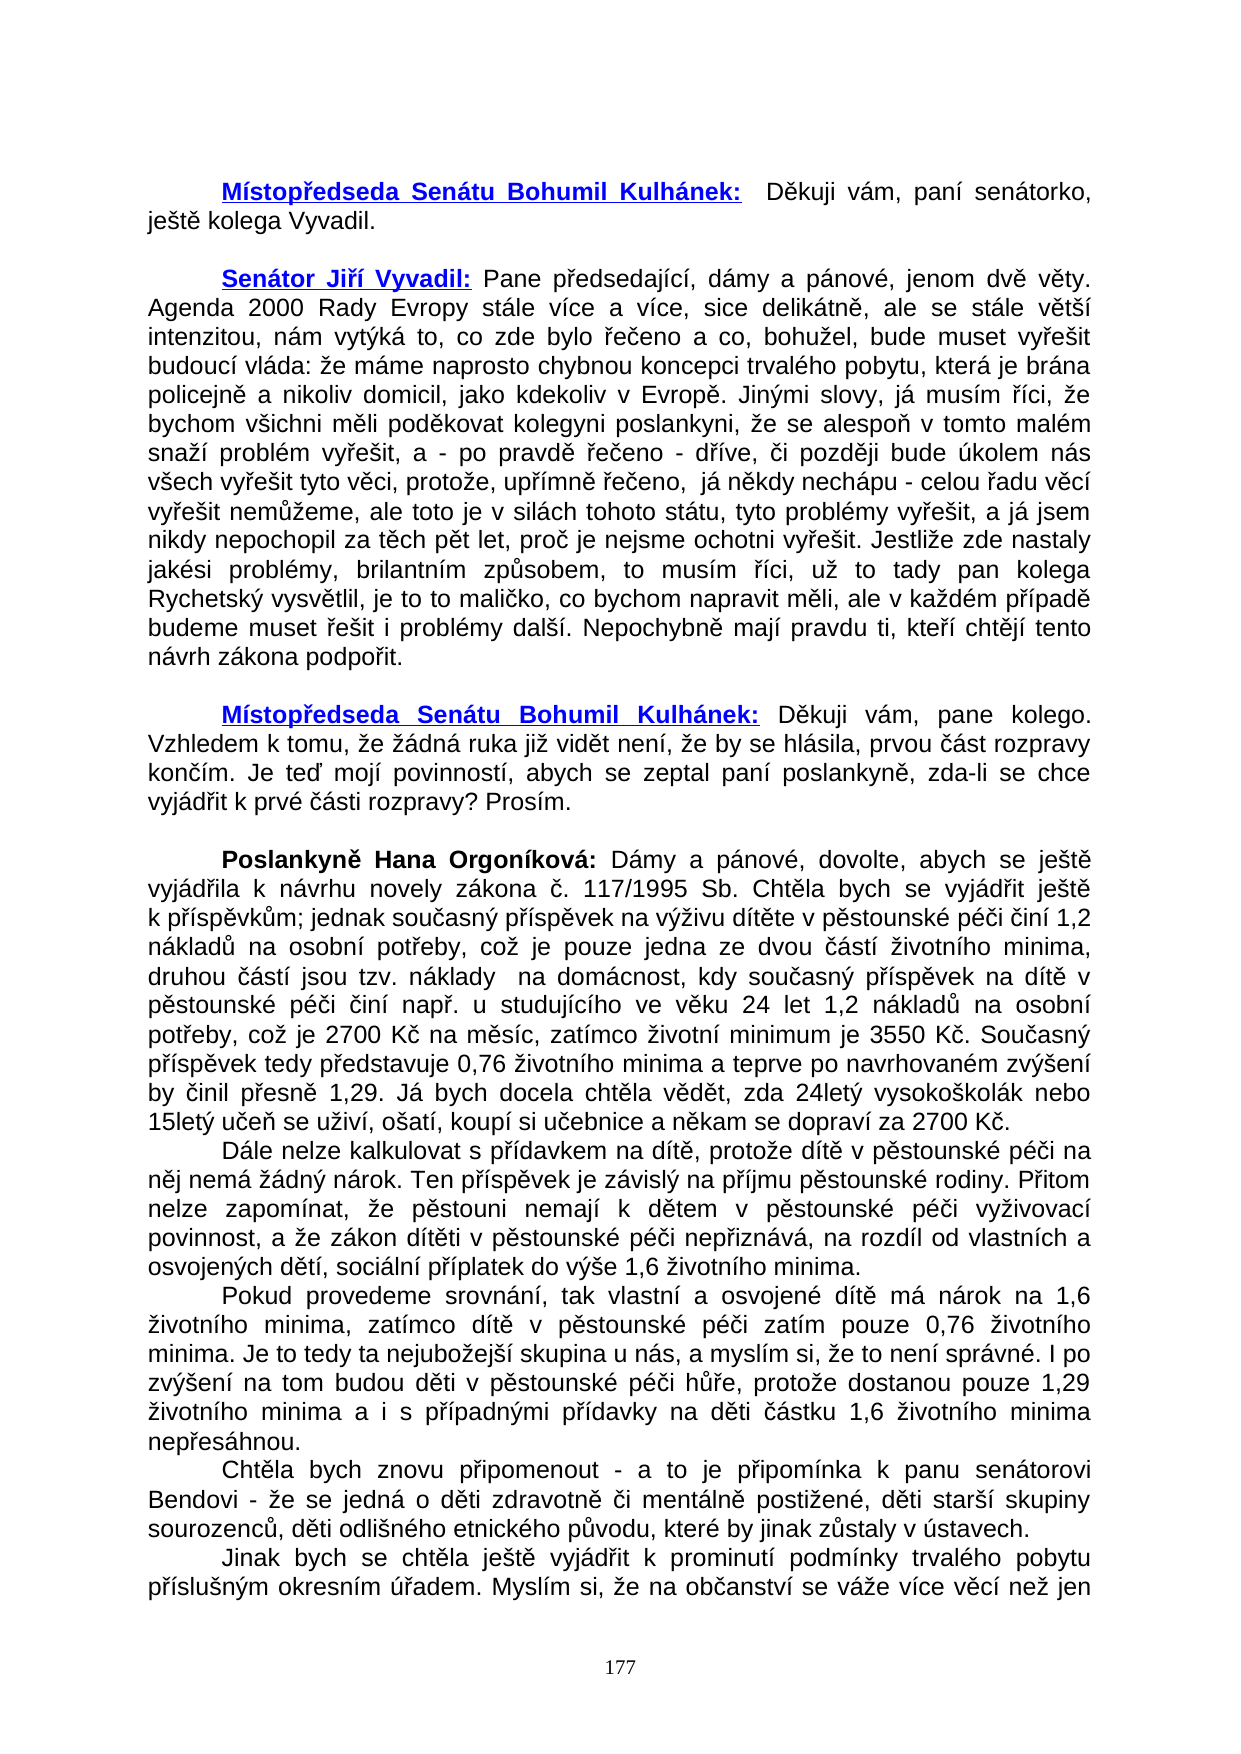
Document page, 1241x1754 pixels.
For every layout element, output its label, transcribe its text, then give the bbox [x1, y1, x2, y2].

text Pokud provedeme srovnání, tak vlastní a osvojené dítě má nárok na 1,6 životního minima, zatímco dítě v pěstounské péči zatím pouze 0,76 životního minima. Je to tedy ta nejubožejší skupina u nás, a myslím si, že to není správné. I po zvýšení na tom budou děti v pěstounské péči hůře, protože dostanou pouze 1,29 životního minima a i s případnými přídavky na děti částku 1,6 životního minima nepřesáhnou. [148, 1281, 1093, 1455]
text Místopředseda Senátu Bohumil Kulhánek: Děkuji vám, paní senátorko, ještě kolega Vyvadil. [148, 177, 1093, 235]
text Senátor Jiří Vyvadil: Pane předsedající, dámy a pánové, jenom dvě věty. Agenda 2000 Rady Evropy stále více a více, sice delikátně, ale se stále větší intenzitou, nám vytýká to, co zde bylo řečeno a co, bohužel, bude muset vyřešit budoucí vláda: že máme naprosto chybnou koncepci trvalého pobytu, která je brána policejně a nikoliv domicil, jako kdekoliv v Evropě. Jinými slovy, já musím říci, že bychom všichni měli poděkovat kolegyni poslankyni, že se alespoň v tomto malém snaží problém vyřešit, a - po pravdě řečeno - dříve, či později bude úkolem nás všech vyřešit tyto věci, protože, upřímně řečeno, já někdy nechápu - celou řadu věcí vyřešit nemůžeme, ale toto je v silách tohoto státu, tyto problémy vyřešit, a já jsem nikdy nepochopil za těch pět let, proč je nejsme ochotni vyřešit. Jestliže zde nastaly jakési problémy, brilantním způsobem, to musím říci, už to tady pan kolega Rychetský vysvětlil, je to to maličko, co bychom napravit měli, ale v každém případě budeme muset řešit i problémy další. Nepochybně mají pravdu ti, kteří chtějí tento návrh zákona podpořit. [148, 264, 1093, 671]
text Dále nelze kalkulovat s přídavkem na dítě, protože dítě v pěstounské péči na něj nemá žádný nárok. Ten příspěvek je závislý na příjmu pěstounské rodiny. Přitom nelze zapomínat, že pěstouni nemají k dětem v pěstounské péči vyživovací povinnost, a že zákon dítěti v pěstounské péči nepřiznává, na rozdíl od vlastních a osvojených dětí, sociální příplatek do výše 1,6 životního minima. [148, 1136, 1093, 1281]
text Místopředseda Senátu Bohumil Kulhánek: Děkuji vám, pane kolego. Vzhledem k tomu, že žádná ruka již vidět není, že by se hlásila, prvou část rozpravy končím. Je teď mojí povinností, abych se zeptal paní poslankyně, zda-li se chce vyjádřit k prvé části rozpravy? Prosím. [148, 700, 1093, 816]
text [148, 1543, 1093, 1601]
text Poslankyně Hana Orgoníková: Dámy a pánové, dovolte, abych se ještě vyjádřila k návrhu novely zákona č. 117/1995 Sb. Chtěla bych se vyjádřit ještě k příspěvkům; jednak současný příspěvek na výživu dítěte v pěstounské péči činí 1,2 nákladů na osobní potřeby, což je pouze jedna ze dvou částí životního minima, druhou částí jsou tzv. náklady na domácnost, kdy současný příspěvek na dítě v pěstounské péči činí např. u studujícího ve věku 24 let 1,2 nákladů na osobní potřeby, což je 2700 Kč na měsíc, zatímco životní minimum je 3550 Kč. Současný příspěvek tedy představuje 0,76 životního minima a teprve po navrhovaném zvýšení by činil přesně 1,29. Já bych docela chtěla vědět, zda 24letý vysokoškolák nebo 15letý učeň se uživí, ošatí, koupí si učebnice a někam se dopraví za 2700 Kč. [148, 845, 1093, 1136]
text Chtěla bych znovu připomenout - a to je připomínka k panu senátorovi Bendovi - že se jedná o děti zdravotně či mentálně postižené, děti starší skupiny sourozenců, děti odlišného etnického původu, které by jinak zůstaly v ústavech. [148, 1455, 1093, 1543]
